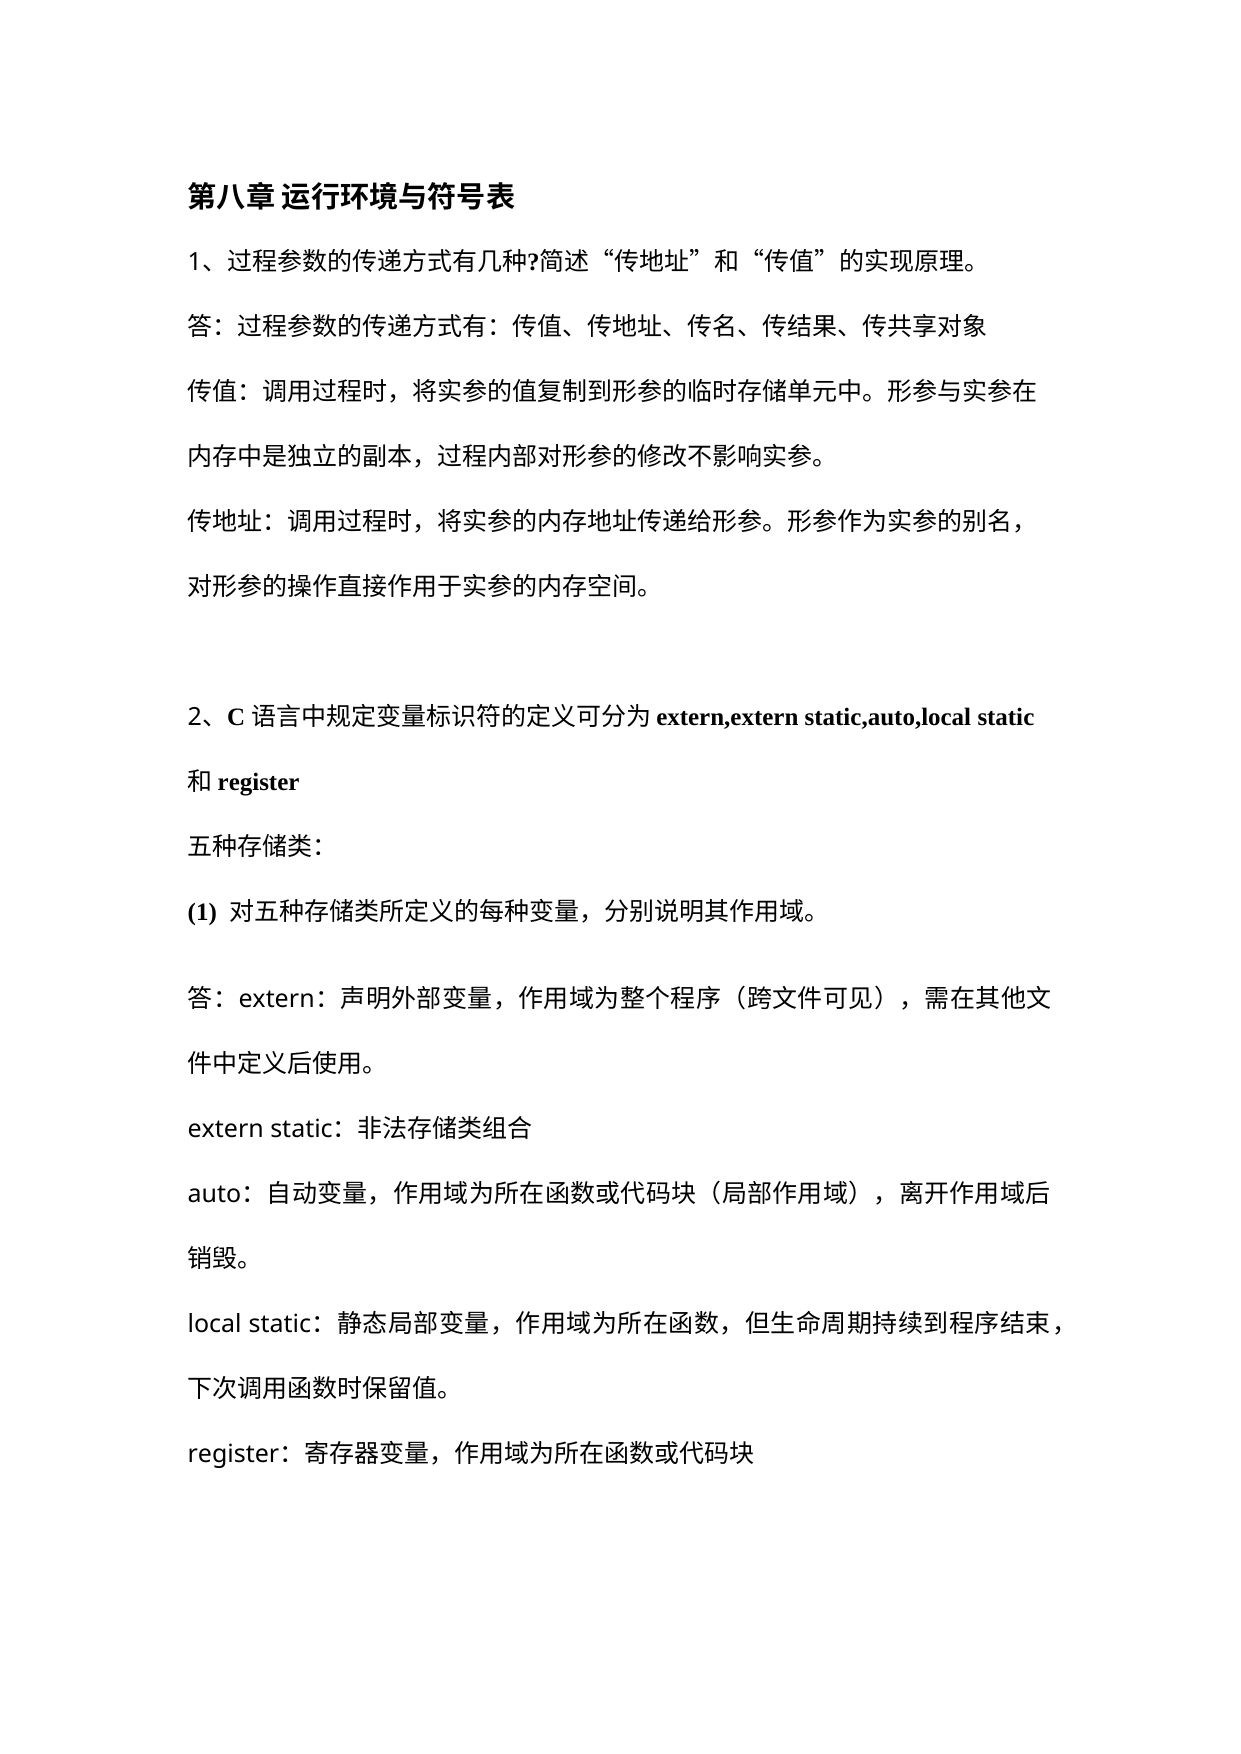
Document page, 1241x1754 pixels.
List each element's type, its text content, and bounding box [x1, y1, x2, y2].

text 答：extern：声明外部变量，作用域为整个程序（跨文件可见），需在其他文件中定义后使用。 [187, 964, 1053, 1094]
list 对五种存储类所定义的每种变量，分别说明其作用域。 [187, 877, 1053, 942]
text 2、C 语言中规定变量标识符的定义可分为extern,extern static,auto,local static 和register [187, 682, 1053, 812]
text 五种存储类： [187, 812, 1053, 877]
text register：寄存器变量，作用域为所在函数或代码块 [187, 1419, 1053, 1484]
text 1、过程参数的传递方式有几种?简述“传地址”和“传值”的实现原理。 [187, 227, 1053, 292]
text auto：自动变量，作用域为所在函数或代码块（局部作用域），离开作用域后销毁。 [187, 1159, 1053, 1289]
text 第八章 运行环境与符号表 [187, 162, 1053, 227]
text extern static：非法存储类组合 [187, 1094, 1053, 1159]
text local static：静态局部变量，作用域为所在函数，但生命周期持续到程序结束，下次调用函数时保留值。 [187, 1289, 1053, 1419]
text 答：过程参数的传递方式有：传值、传地址、传名、传结果、传共享对象 [187, 292, 1053, 357]
text 传地址：调用过程时，将实参的内存地址传递给形参。形参作为实参的别名，对形参的操作直接作用于实参的内存空间。 [187, 487, 1053, 617]
text 传值：调用过程时，将实参的值复制到形参的临时存储单元中。形参与实参在内存中是独立的副本，过程内部对形参的修改不影响实参。 [187, 357, 1053, 487]
